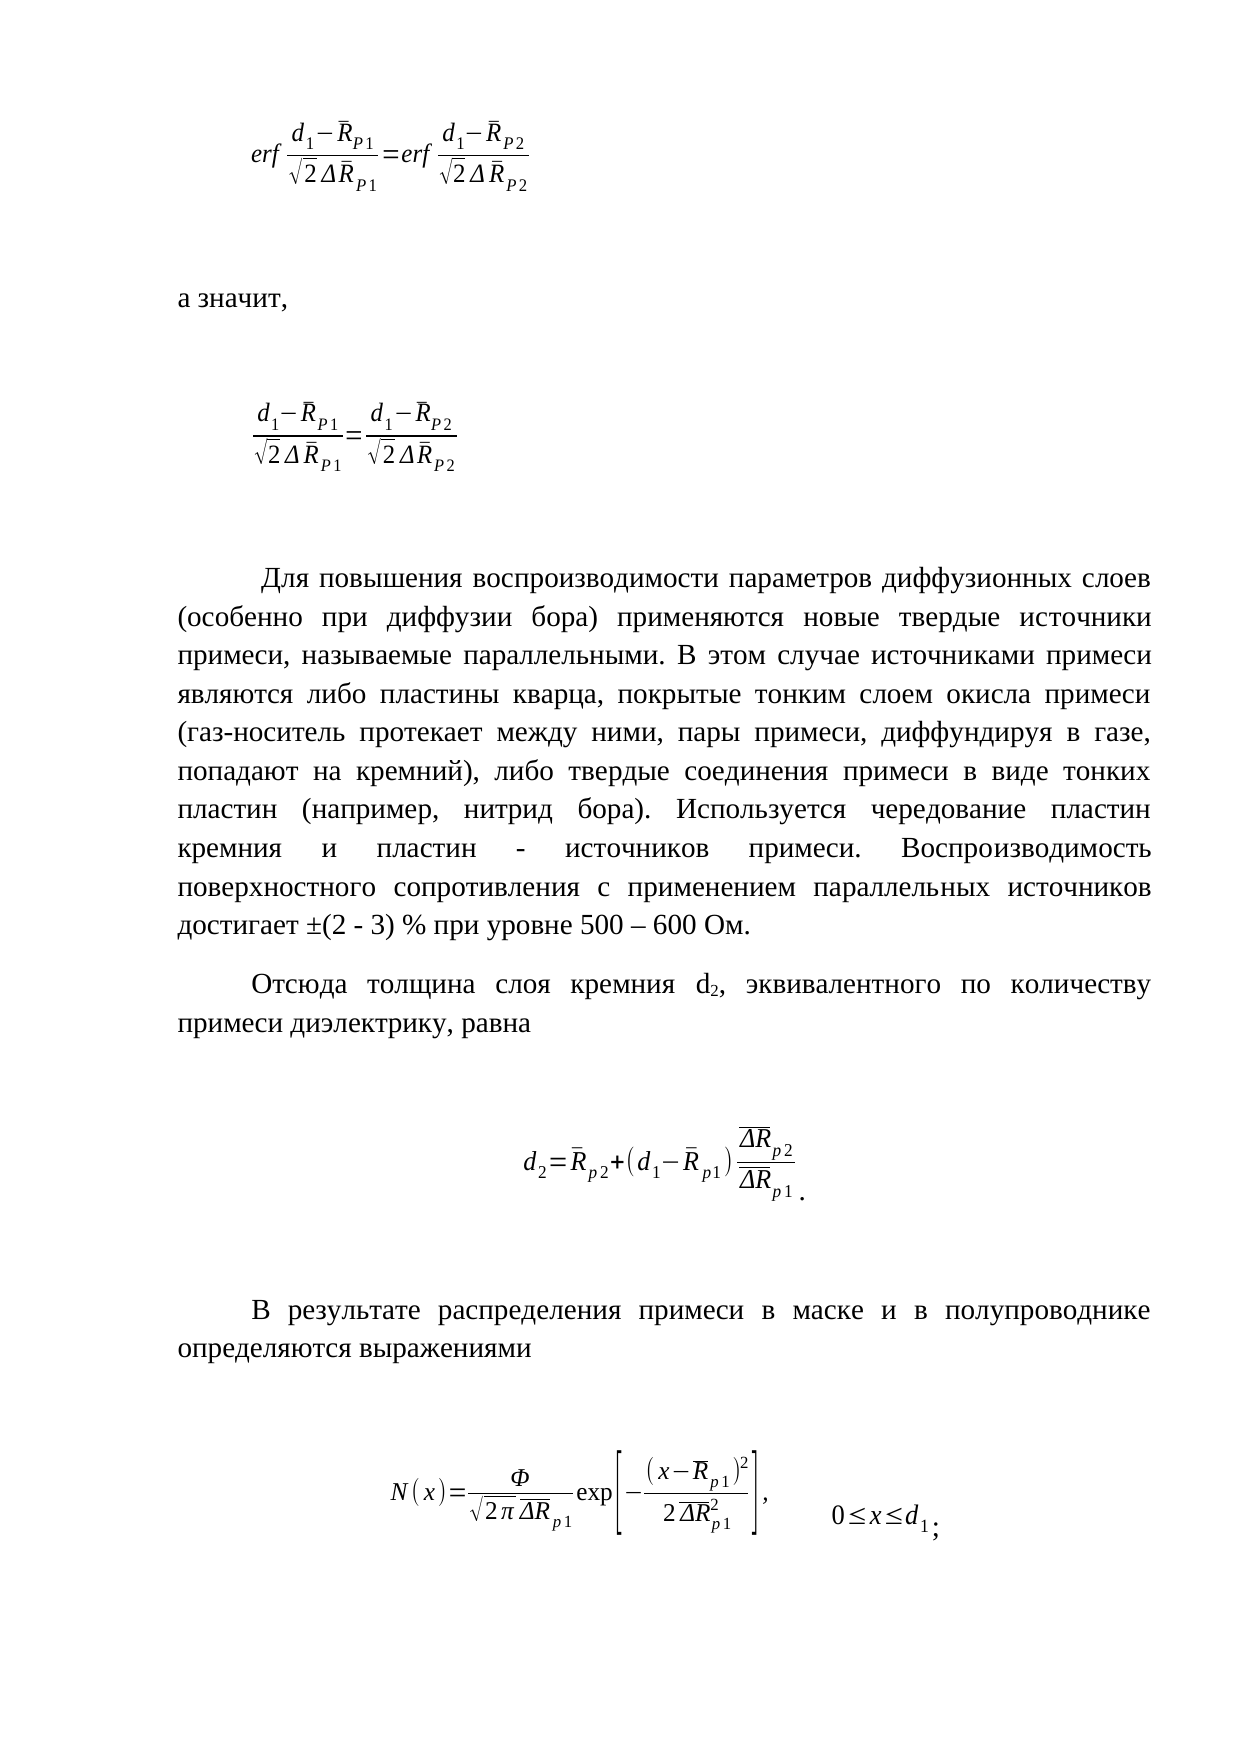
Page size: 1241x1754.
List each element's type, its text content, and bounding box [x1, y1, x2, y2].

text В результате распределения примеси в маске и в полупроводнике определяются выражениями [177, 1292, 1152, 1364]
text а значит, [177, 280, 1152, 313]
text Отсюда толщина слоя кремния d2, эквивалентного по количеству примеси диэлектрику, равна [177, 967, 1152, 1039]
text ; [177, 1449, 1152, 1543]
text . [177, 1124, 1152, 1207]
text Для повышения воспроизводимости параметров диффузионных слоев (особенно при диффузии бора) применяются новые твердые источники примеси, называемые параллельными. В этом случае источниками примеси являются либо пластины кварца, покрытые тонким слоем окисла примеси (газ-носитель протекает между ними, пары примеси, диффундируя в газе, попадают на кремний), либо твердые соединения примеси в виде тонких пластин (например, нитрид бора). Используется чередование пластин кремния и пластин - источников примеси. Воспроизводимость поверхностного сопротивления с применением параллельных источников достигает ±(2 - 3) % при уровне 500 – 600 Ом. [177, 560, 1152, 941]
